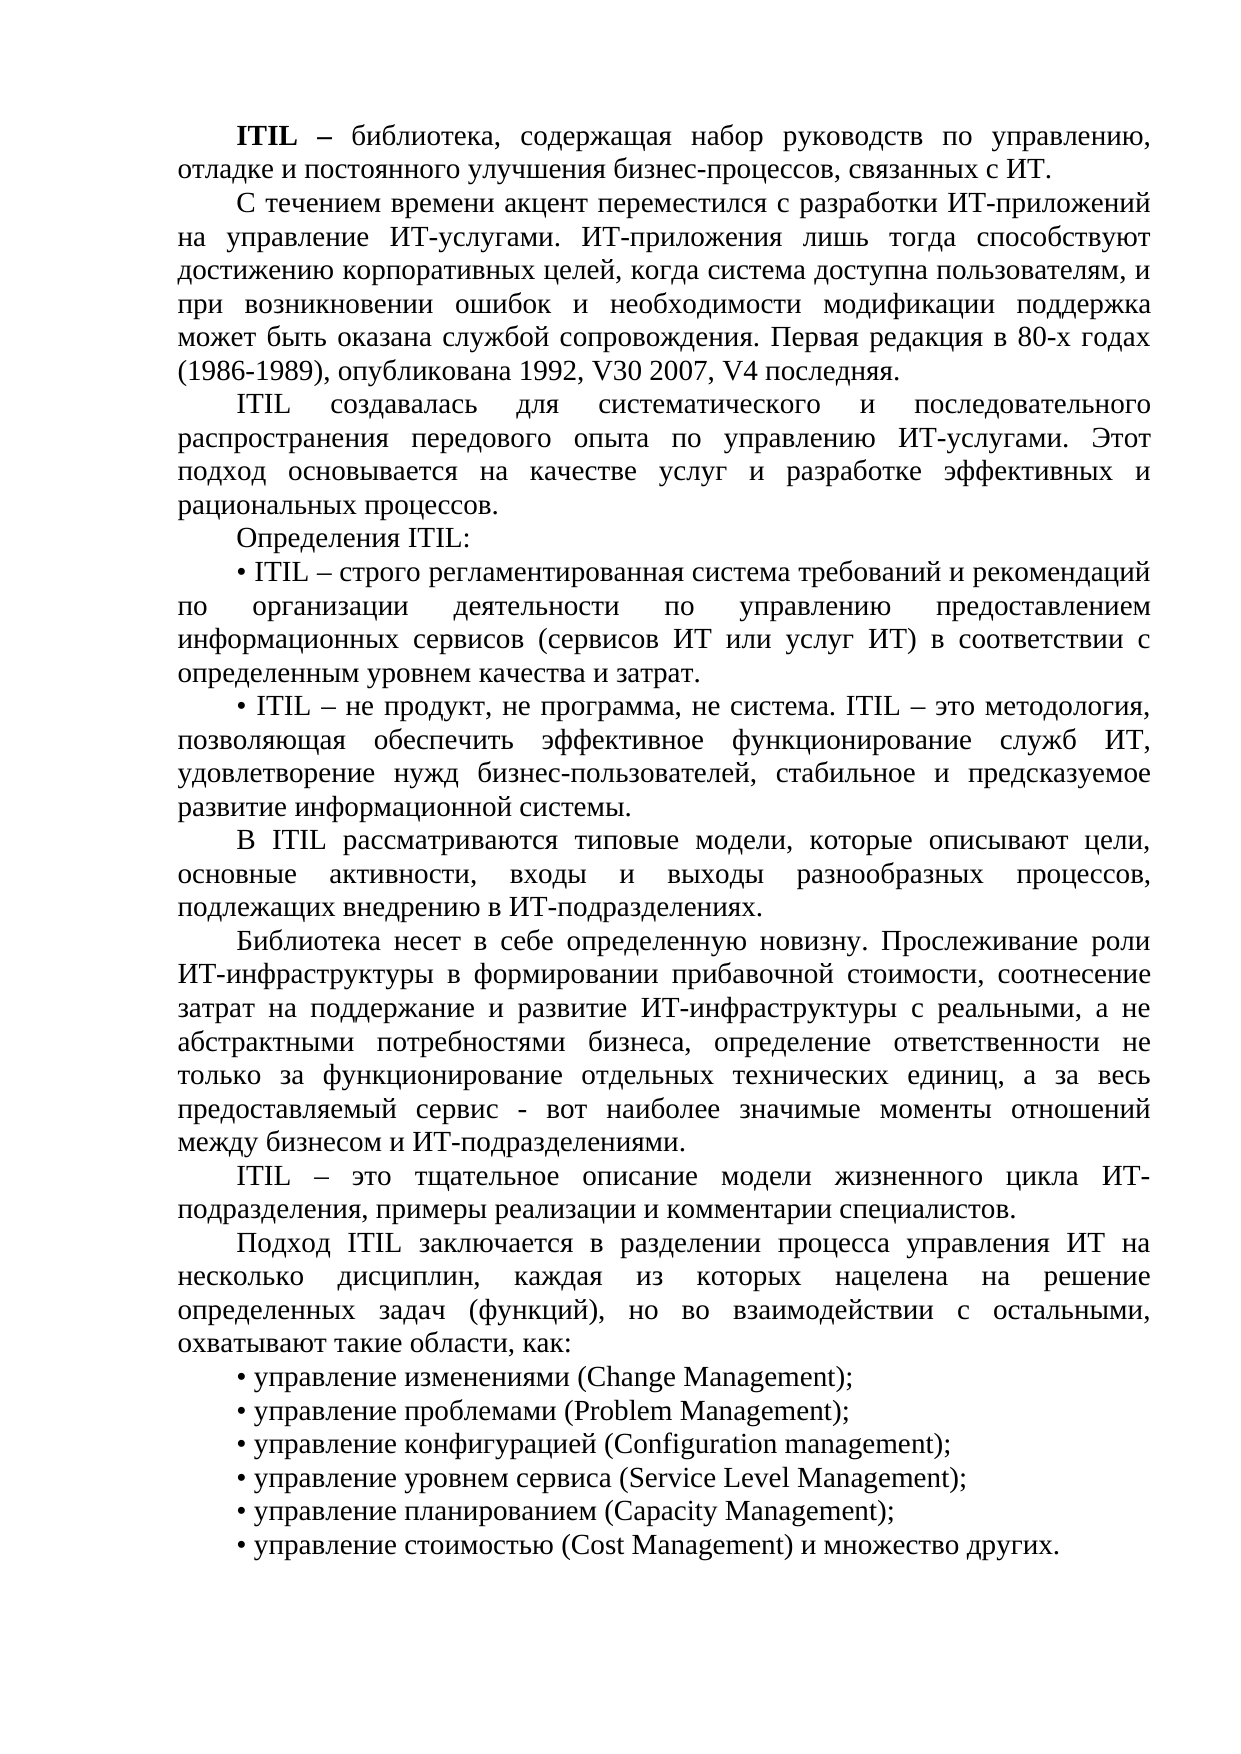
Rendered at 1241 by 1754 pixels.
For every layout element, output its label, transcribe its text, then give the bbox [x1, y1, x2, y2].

text • управление изменениями (Change Management); [177, 1359, 1152, 1393]
text • ITIL – не продукт, не программа, не система. ITIL – это методология, позволяющая обеспечить эффективное функционирование служб ИТ, удовлетворение нужд бизнес-пользователей, стабильное и предсказуемое развитие информационной системы. [177, 688, 1152, 822]
text • управление конфигурацией (Configuration management); [177, 1426, 1152, 1460]
text Библиотека несет в себе определенную новизну. Прослеживание роли ИТ-инфраструктуры в формировании прибавочной стоимости, соотнесение затрат на поддержание и развитие ИТ-инфраструктуры с реальными, а не абстрактными потребностями бизнеса, определение ответственности не только за функционирование отдельных технических единиц, а за весь предоставляемый сервис - вот наиболее значимые моменты отношений между бизнесом и ИТ-подразделениями. [177, 923, 1152, 1158]
text В ITIL рассматриваются типовые модели, которые описывают цели, основные активности, входы и выходы разнообразных процессов, подлежащих внедрению в ИТ-подразделениях. [177, 822, 1152, 923]
text • управление проблемами (Problem Management); [177, 1393, 1152, 1426]
text • ITIL – строго регламентированная система требований и рекомендаций по организации деятельности по управлению предоставлением информационных сервисов (сервисов ИТ или услуг ИТ) в соответствии с определенным уровнем качества и затрат. [177, 554, 1152, 688]
text ITIL – библиотека, содержащая набор руководств по управлению, отладке и постоянного улучшения бизнес-процессов, связанных с ИТ. [177, 118, 1152, 185]
text Определения ITIL: [177, 521, 1152, 554]
text • управление стоимостью (Cost Management) и множество других. [177, 1527, 1152, 1560]
text • управление уровнем сервиса (Service Level Management); [177, 1460, 1152, 1493]
text С течением времени акцент переместился с разработки ИТ-приложений на управление ИТ-услугами. ИТ-приложения лишь тогда способствуют достижению корпоративных целей, когда система доступна пользователям, и при возникновении ошибок и необходимости модификации поддержка может быть оказана службой сопровождения. Первая редакция в 80-х годах (1986-1989), опубликована 1992, V30 2007, V4 последняя. [177, 185, 1152, 386]
text ITIL – это тщательное описание модели жизненного цикла ИТ-подразделения, примеры реализации и комментарии специалистов. [177, 1158, 1152, 1225]
text Подход ITIL заключается в разделении процесса управления ИТ на несколько дисциплин, каждая из которых нацелена на решение определенных задач (функций), но во взаимодействии с остальными, охватывают такие области, как: [177, 1225, 1152, 1359]
text ITIL создавалась для систематического и последовательного распространения передового опыта по управлению ИТ-услугами. Этот подход основывается на качестве услуг и разработке эффективных и рациональных процессов. [177, 386, 1152, 521]
text • управление планированием (Capacity Management); [177, 1493, 1152, 1527]
